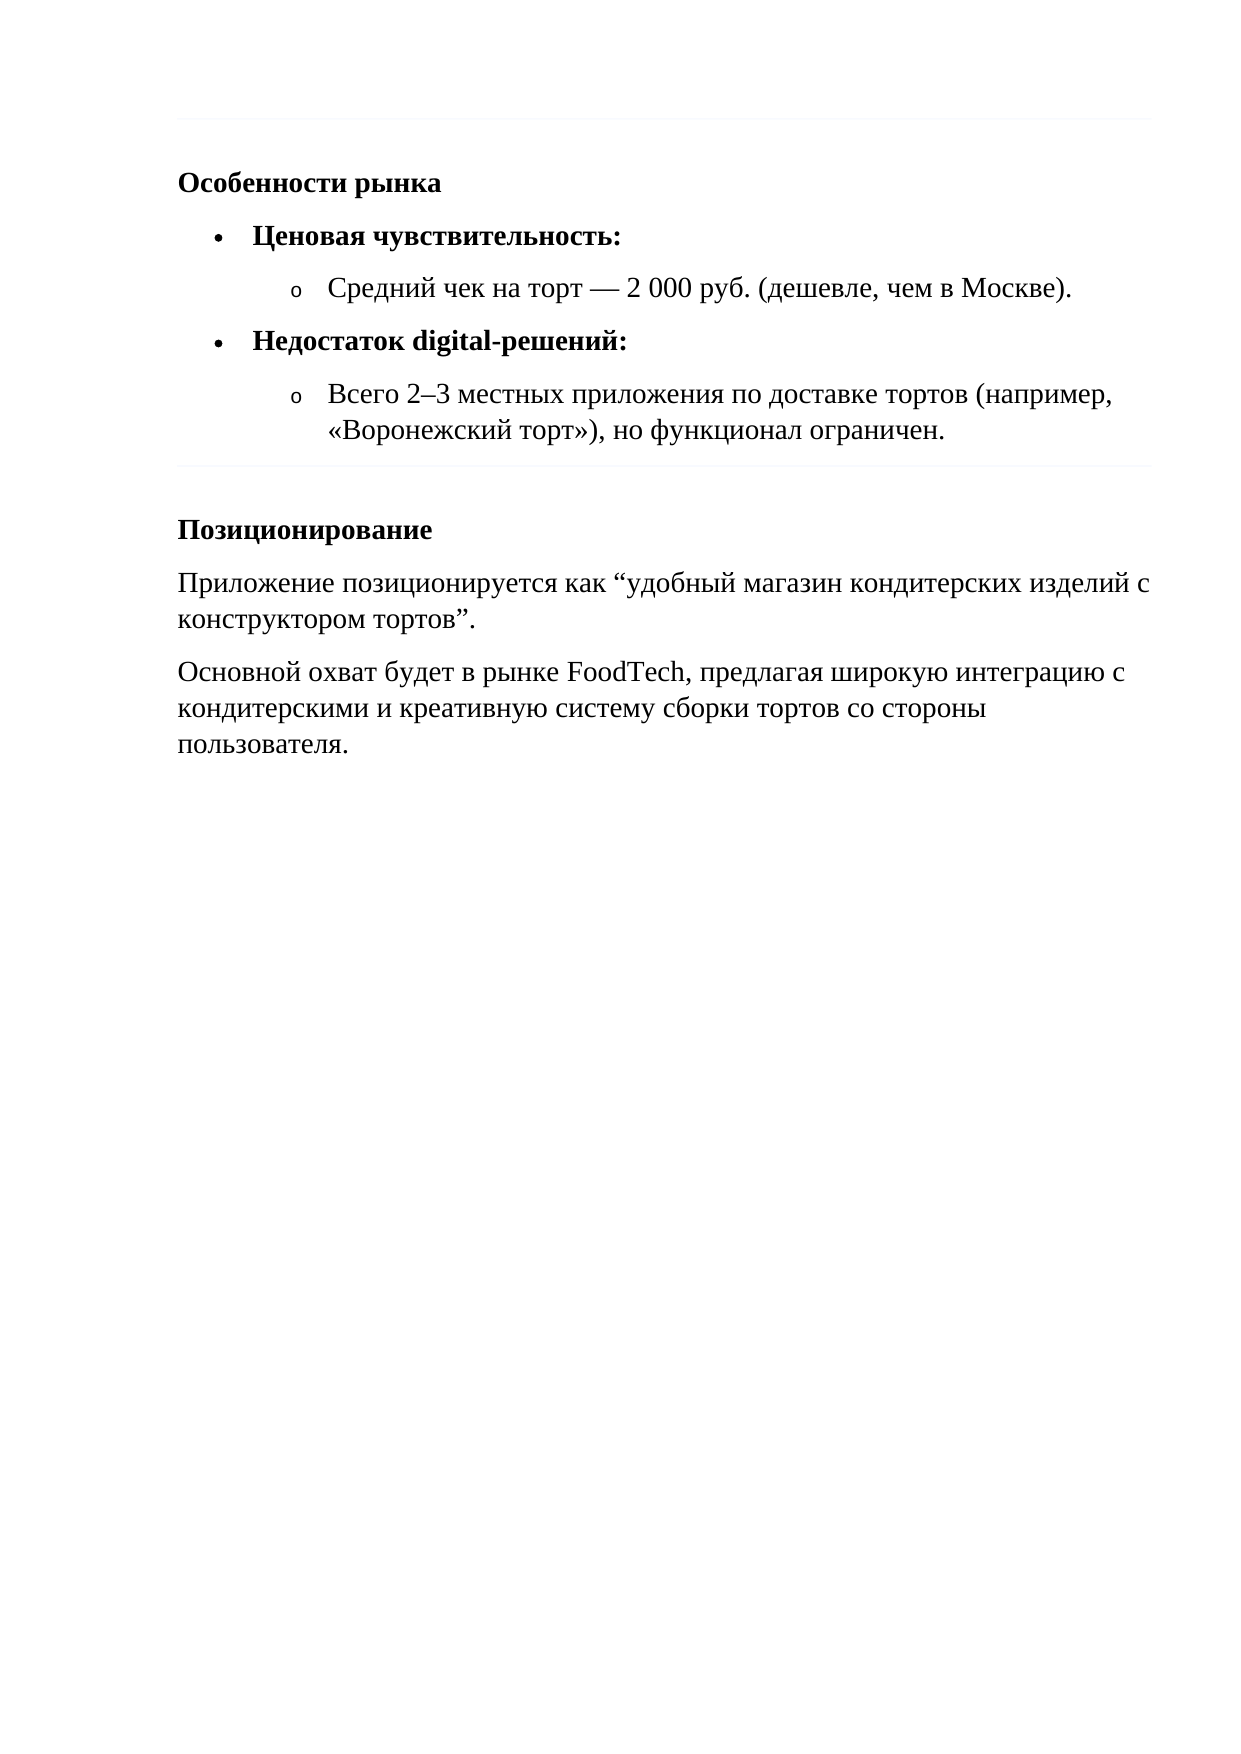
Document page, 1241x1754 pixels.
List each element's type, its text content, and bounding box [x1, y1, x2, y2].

list Средний чек на торт — 2 000 руб. (дешевле, чем в Москве). [290, 271, 1152, 304]
text Особенности рынка [177, 165, 1152, 198]
list Недостаток digital-решений: [215, 323, 1152, 357]
text Основной охват будет в рынке FoodTech, предлагая широкую интеграцию с кондитерскими и креативную систему сборки тортов со стороны пользователя. [177, 654, 1152, 760]
list Всего 2–3 местных приложения по доставке тортов (например, «Воронежский торт»), но функционал ограничен. [290, 376, 1152, 446]
list Ценовая чувствительность: [215, 218, 1152, 251]
text Позиционирование [177, 512, 1152, 546]
text Приложение позиционируется как “удобный магазин кондитерских изделий с конструктором тортов”. [177, 565, 1152, 634]
